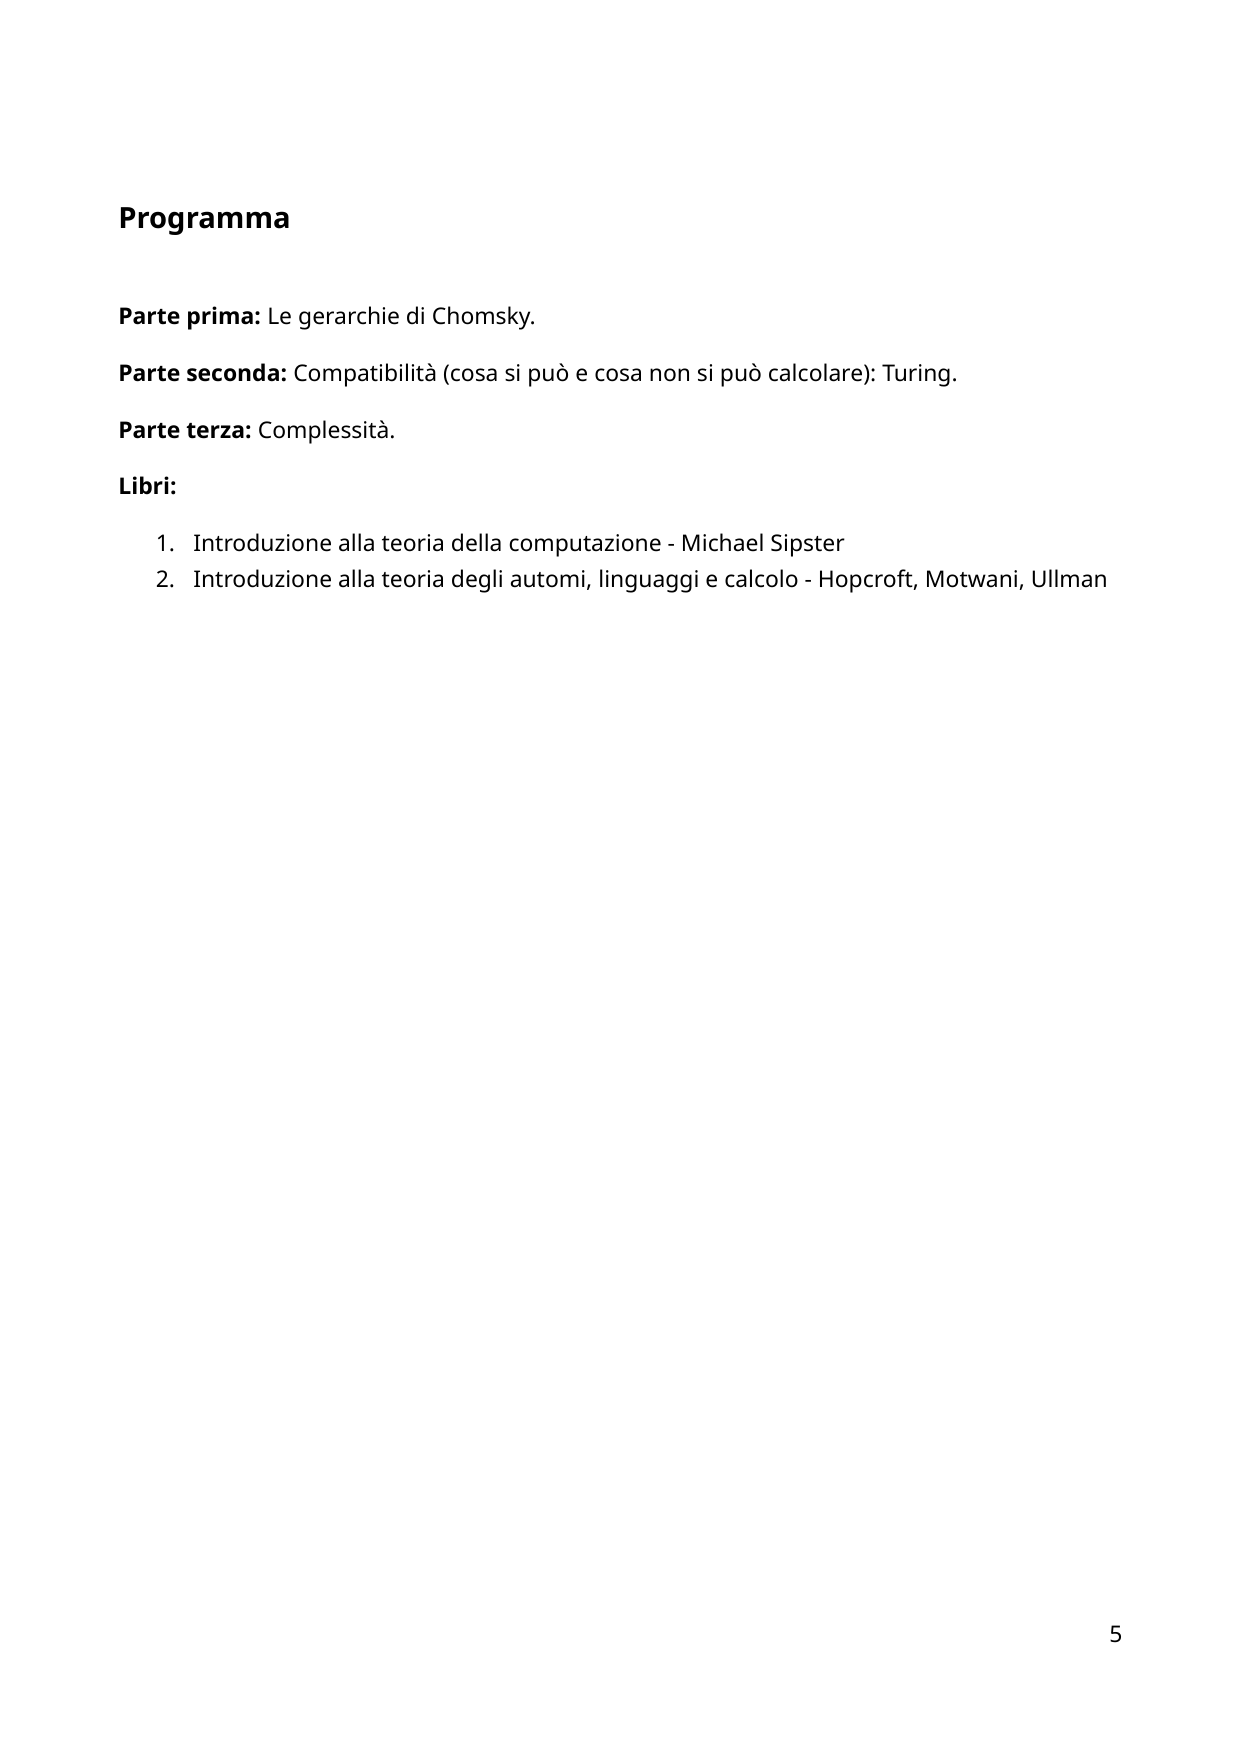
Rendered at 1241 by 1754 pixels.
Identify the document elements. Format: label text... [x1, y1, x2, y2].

subtitle Programma [118, 198, 1122, 237]
text Parte terza: Complessità. [118, 413, 1122, 445]
list Introduzione alla teoria della computazione - Michael Sipster [156, 527, 1122, 558]
text Libri: [118, 470, 1122, 502]
list Introduzione alla teoria degli automi, linguaggi e calcolo - Hopcroft, Motwani, Ullman [156, 563, 1122, 594]
text Parte seconda: Compatibilità (cosa si può e cosa non si può calcolare): Turing. [118, 357, 1122, 388]
text Parte prima: Le gerarchie di Chomsky. [118, 300, 1122, 331]
